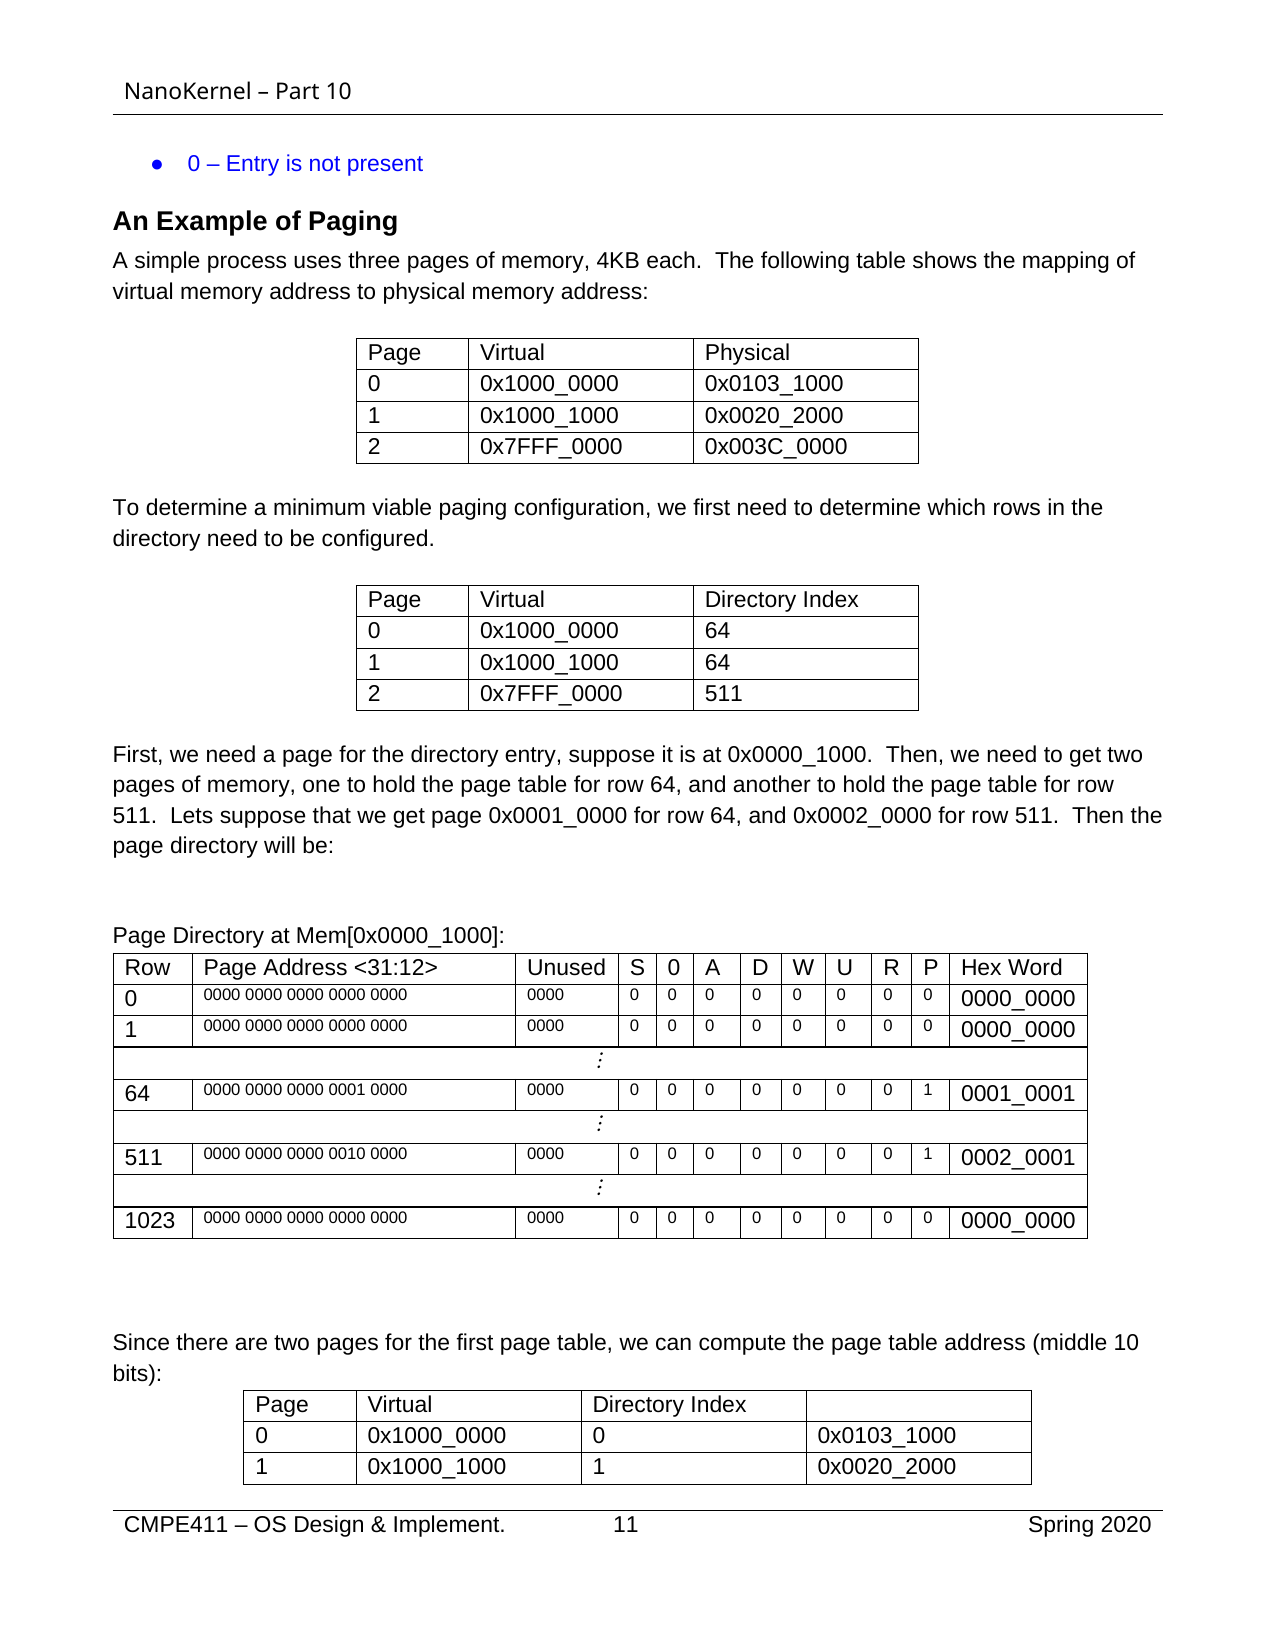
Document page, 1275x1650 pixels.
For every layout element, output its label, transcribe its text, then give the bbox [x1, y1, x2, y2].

table_cell 0 [782, 1080, 825, 1110]
table_cell 0000 0000 0000 0010 0000 [193, 1144, 515, 1174]
table_cell 0 [872, 985, 911, 1015]
table_cell 0 [912, 1016, 949, 1046]
table_cell 1 [114, 1016, 192, 1046]
table_cell 0 [782, 1144, 825, 1174]
table_header P [912, 954, 949, 984]
table_cell 0000 0000 0000 0000 0000 [193, 1208, 515, 1238]
table_cell 64 [114, 1080, 192, 1110]
table_cell 1023 [114, 1208, 192, 1238]
table_cell 0 [872, 1208, 911, 1238]
table_cell 511 [114, 1144, 192, 1174]
table_header 0 [657, 954, 693, 984]
table_cell 0 [826, 1080, 871, 1110]
table_header Row [114, 954, 192, 984]
table_cell 0x1000_0000 [357, 1422, 581, 1452]
table_cell [114, 1048, 1087, 1079]
table_cell 0x1000_1000 [357, 1453, 581, 1483]
table_header W [782, 954, 825, 984]
table_cell 1 [357, 649, 468, 679]
table_cell 64 [694, 617, 918, 647]
text Since there are two pages for the first page table, we can compute the page table address (middle 10 bits): [112, 1329, 1162, 1386]
table_cell 0 [657, 1080, 693, 1110]
table_header U [826, 954, 871, 984]
table_header A [694, 954, 740, 984]
table_cell 0000 0000 0000 0000 0000 [193, 1016, 515, 1046]
table_cell 0 [872, 1080, 911, 1110]
table_cell 0 [582, 1422, 806, 1452]
table_cell 0x0103_1000 [807, 1422, 1031, 1452]
table_header S [619, 954, 656, 984]
table_cell 0x003C_0000 [694, 433, 918, 463]
table_header Page [357, 586, 468, 616]
table_cell 0 [826, 1144, 871, 1174]
table_cell 0000 0000 0000 0001 0000 [193, 1080, 515, 1110]
table_cell 1 [912, 1080, 949, 1110]
table_header Virtual [469, 586, 693, 616]
table_cell 0000 [516, 1016, 618, 1046]
table_cell 1 [244, 1453, 356, 1483]
table_cell 0000_0000 [950, 1208, 1087, 1238]
table_cell 0 [357, 617, 468, 647]
table_cell 0000 0000 0000 0000 0000 [193, 985, 515, 1015]
table_cell 0 [741, 985, 781, 1015]
table_cell 0 [619, 1080, 656, 1110]
table_cell 0 [244, 1422, 356, 1452]
table_cell 0000 [516, 1080, 618, 1110]
table_header Physical [694, 339, 918, 369]
table_cell 0x7FFF_0000 [469, 680, 693, 710]
table_cell 0 [657, 1208, 693, 1238]
table_cell 0x1000_1000 [469, 649, 693, 679]
table_cell 0x1000_0000 [469, 370, 693, 401]
table_cell 0000_0000 [950, 985, 1087, 1015]
table_cell 0 [657, 1144, 693, 1174]
table_cell 0 [741, 1144, 781, 1174]
table_cell 0 [619, 1208, 656, 1238]
table_header D [741, 954, 781, 984]
table_cell 2 [357, 680, 468, 710]
table_cell 0 [619, 985, 656, 1015]
table_cell 0 [114, 985, 192, 1015]
table_header [807, 1391, 1031, 1421]
table_cell 0 [694, 1080, 740, 1110]
table_header Directory Index [582, 1391, 806, 1421]
table_cell 0 [357, 370, 468, 401]
table_header Page [244, 1391, 356, 1421]
table_header Page [357, 339, 468, 369]
table_cell [114, 1175, 1087, 1206]
table_cell 64 [694, 649, 918, 679]
table_cell 0 [694, 985, 740, 1015]
table_cell 0 [912, 985, 949, 1015]
table_cell 1 [357, 402, 468, 432]
table_cell [114, 1111, 1087, 1143]
table_cell 0x7FFF_0000 [469, 433, 693, 463]
text First, we need a page for the directory entry, suppose it is at 0x0000_1000. Then, we need to get two pages of memory, one to hold the page table for row 64, and another to hold the page table for row 511. Lets suppose that we get page 0x0001_0000 for row 64, and 0x0002_0000 for row 511. Then the page directory will be: [112, 741, 1162, 858]
table_cell 0x1000_1000 [469, 402, 693, 432]
table_cell 0001_0001 [950, 1080, 1087, 1110]
table_header Directory Index [694, 586, 918, 616]
table_cell 0 [741, 1208, 781, 1238]
table_cell 0 [872, 1144, 911, 1174]
table_cell 0 [872, 1016, 911, 1046]
table_cell 0 [694, 1144, 740, 1174]
table_cell 0 [782, 1208, 825, 1238]
table_cell 0 [782, 1016, 825, 1046]
table_cell 0 [619, 1144, 656, 1174]
table_cell 0000 [516, 985, 618, 1015]
table_cell 1 [582, 1453, 806, 1483]
table_header Hex Word [950, 954, 1087, 984]
table_cell 0 [826, 1016, 871, 1046]
table_cell 0 [741, 1080, 781, 1110]
table_cell 511 [694, 680, 918, 710]
table_cell 0 [826, 1208, 871, 1238]
table_header Virtual [357, 1391, 581, 1421]
subtitle An Example of Paging [112, 205, 1162, 236]
table_cell 0x0103_1000 [694, 370, 918, 401]
table_header Unused [516, 954, 618, 984]
table_cell 0 [912, 1208, 949, 1238]
table_cell 0 [657, 1016, 693, 1046]
text A simple process uses three pages of memory, 4KB each. The following table shows the mapping of virtual memory address to physical memory address: [112, 247, 1162, 304]
table_header Page Address <31:12> [193, 954, 515, 984]
table_cell 0 [826, 985, 871, 1015]
table_cell 0x1000_0000 [469, 617, 693, 647]
table_cell 0x0020_2000 [807, 1453, 1031, 1483]
table_cell 0002_0001 [950, 1144, 1087, 1174]
table_cell 0x0020_2000 [694, 402, 918, 432]
table_cell 0000 [516, 1144, 618, 1174]
table_header R [872, 954, 911, 984]
table_cell 0 [694, 1016, 740, 1046]
text To determine a minimum viable paging configuration, we first need to determine which rows in the directory need to be configured. [112, 494, 1162, 551]
table_cell 0 [741, 1016, 781, 1046]
table_cell 2 [357, 433, 468, 463]
table_header Virtual [469, 339, 693, 369]
list 0 – Entry is not present [150, 150, 1162, 176]
table_cell 0000_0000 [950, 1016, 1087, 1046]
table_cell 0 [694, 1208, 740, 1238]
text Page Directory at Mem[0x0000_1000]: [112, 922, 1162, 949]
table_cell 0000 [516, 1208, 618, 1238]
table_cell 0 [657, 985, 693, 1015]
table_cell 1 [912, 1144, 949, 1174]
table_cell 0 [782, 985, 825, 1015]
table_cell 0 [619, 1016, 656, 1046]
